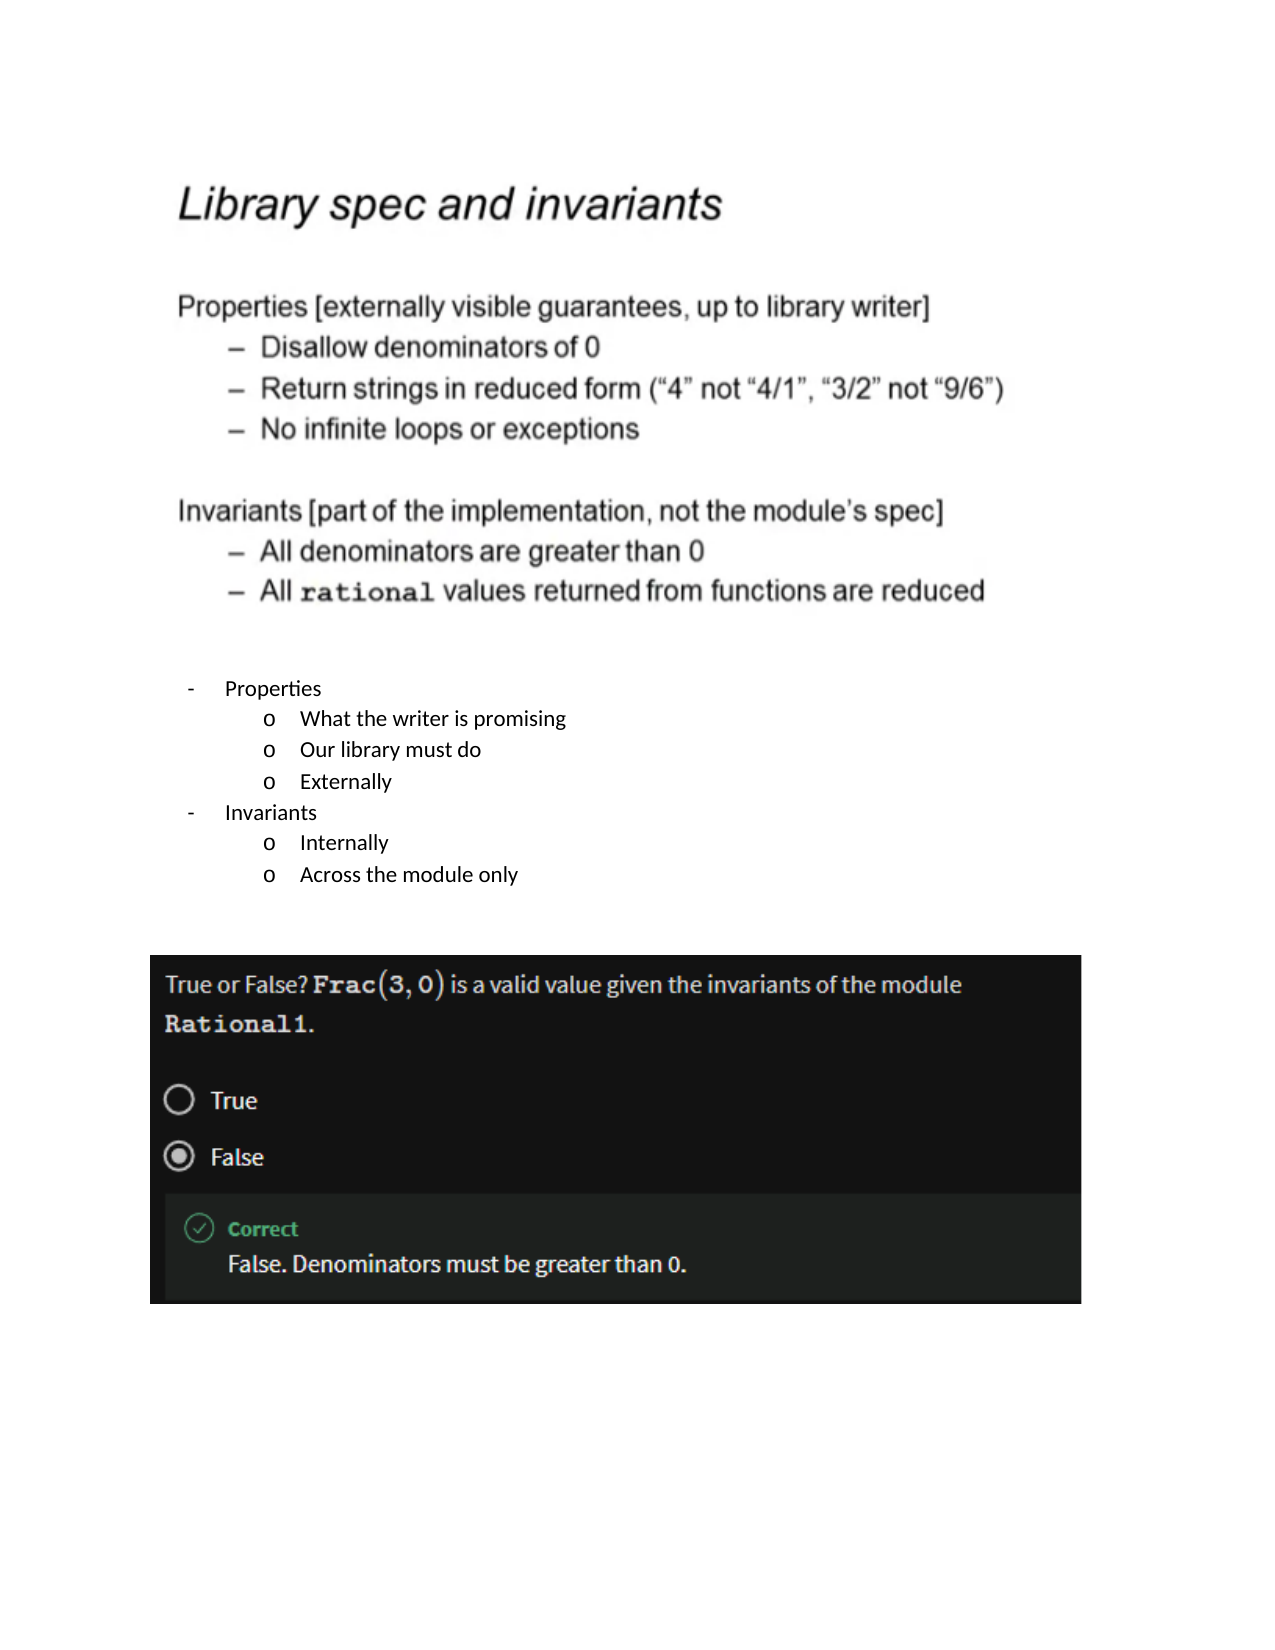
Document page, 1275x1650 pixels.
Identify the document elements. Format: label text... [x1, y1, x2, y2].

picture [150, 150, 1076, 655]
list Invariants [187, 798, 1125, 826]
list What the writer is promising [262, 704, 1125, 733]
list Properties [187, 674, 1125, 702]
list Our library must do [262, 735, 1125, 764]
list Externally [262, 767, 1125, 796]
list Internally [262, 828, 1125, 858]
picture [150, 955, 1082, 1304]
list Across the module only [262, 860, 1125, 889]
